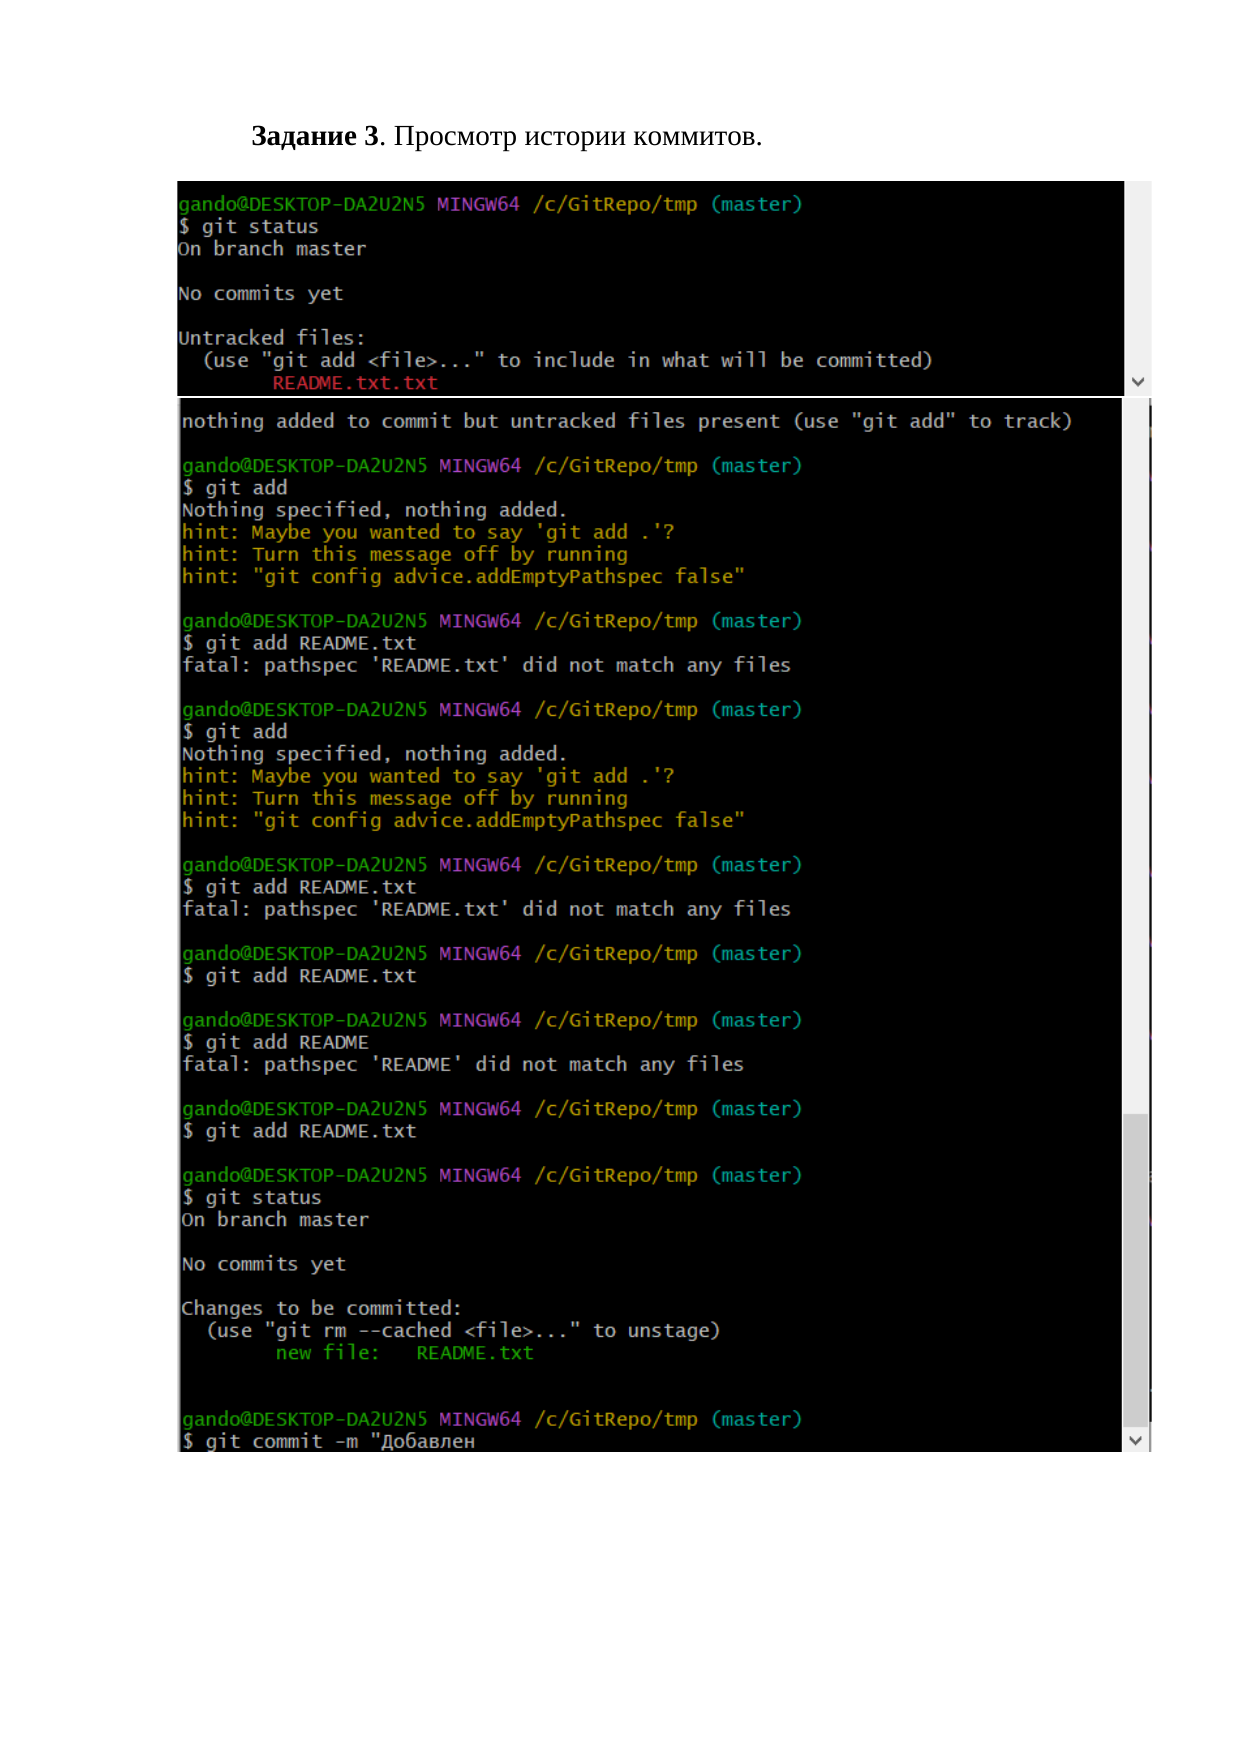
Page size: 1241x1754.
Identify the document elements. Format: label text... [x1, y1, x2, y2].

picture [177, 181, 1152, 396]
text Задание 3. Просмотр истории коммитов. [177, 118, 1152, 152]
picture [177, 398, 1152, 1452]
